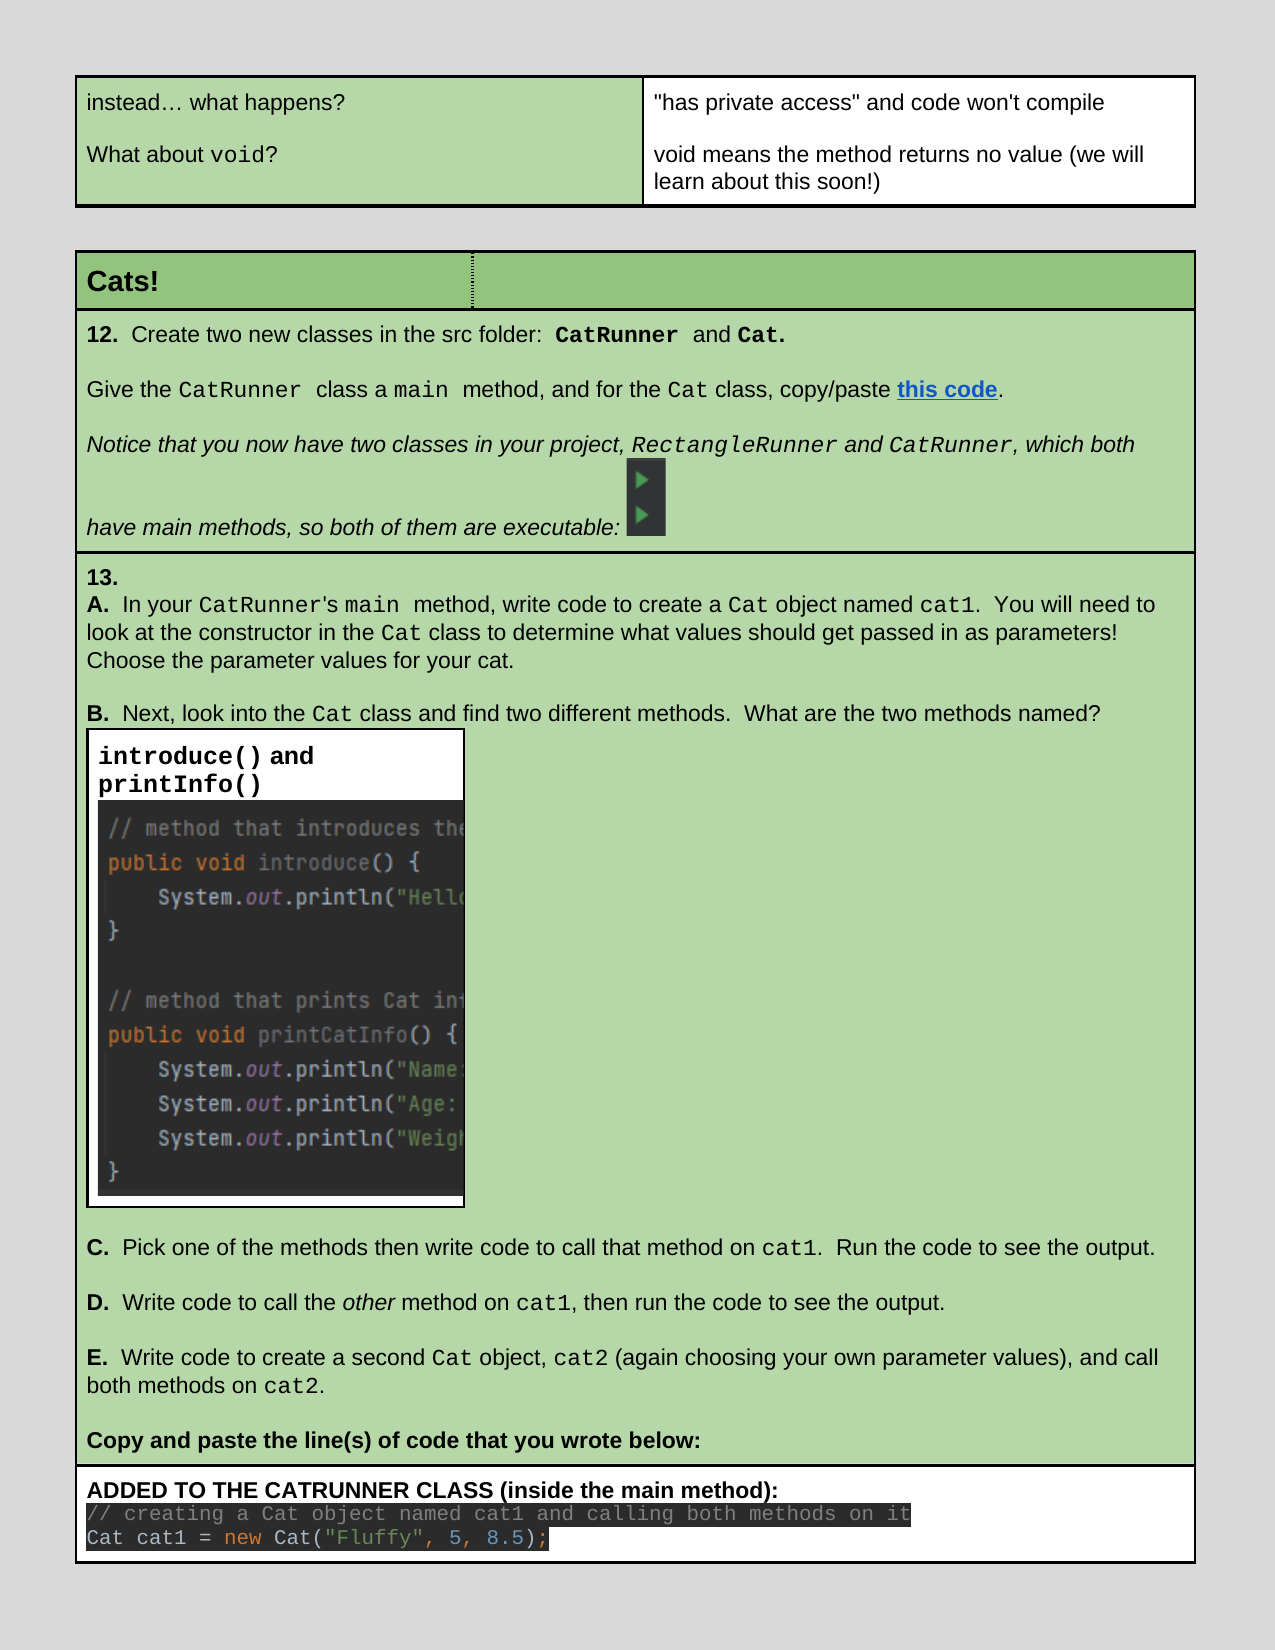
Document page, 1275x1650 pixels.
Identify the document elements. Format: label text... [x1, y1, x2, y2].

table_cell 12. Create two new classes in the src folder: CatRunner and Cat. Give the CatRunner class a main method, and for the Cat class, copy/paste this code. Notice that you now have two classes in your project, RectangleRunner and CatRunner, which both have main methods, so both of them are executable: [77, 311, 1194, 551]
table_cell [77, 1467, 1194, 1561]
picture [626, 458, 666, 536]
table_header Cats! [77, 253, 473, 308]
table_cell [644, 78, 1194, 204]
picture [97, 800, 464, 1196]
table_header [473, 253, 1194, 308]
table_cell 13. A. In your CatRunner's main method, write code to create a Cat object named cat1. You will need to look at the constructor in the Cat class to determine what values should get passed in as parameters! Choose the parameter values for your cat. B. Next, look into the Cat class and find two different methods. What are the two methods named? C. Pick one of the methods then write code to call that method on cat1. Run the code to see the output. D. Write code to call the other method on cat1, then run the code to see the output. E. Write code to create a second Cat object, cat2 (again choosing your own parameter values), and call both methods on cat2. Copy and paste the line(s) of code that you wrote below: [77, 554, 1194, 1463]
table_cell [77, 78, 642, 204]
